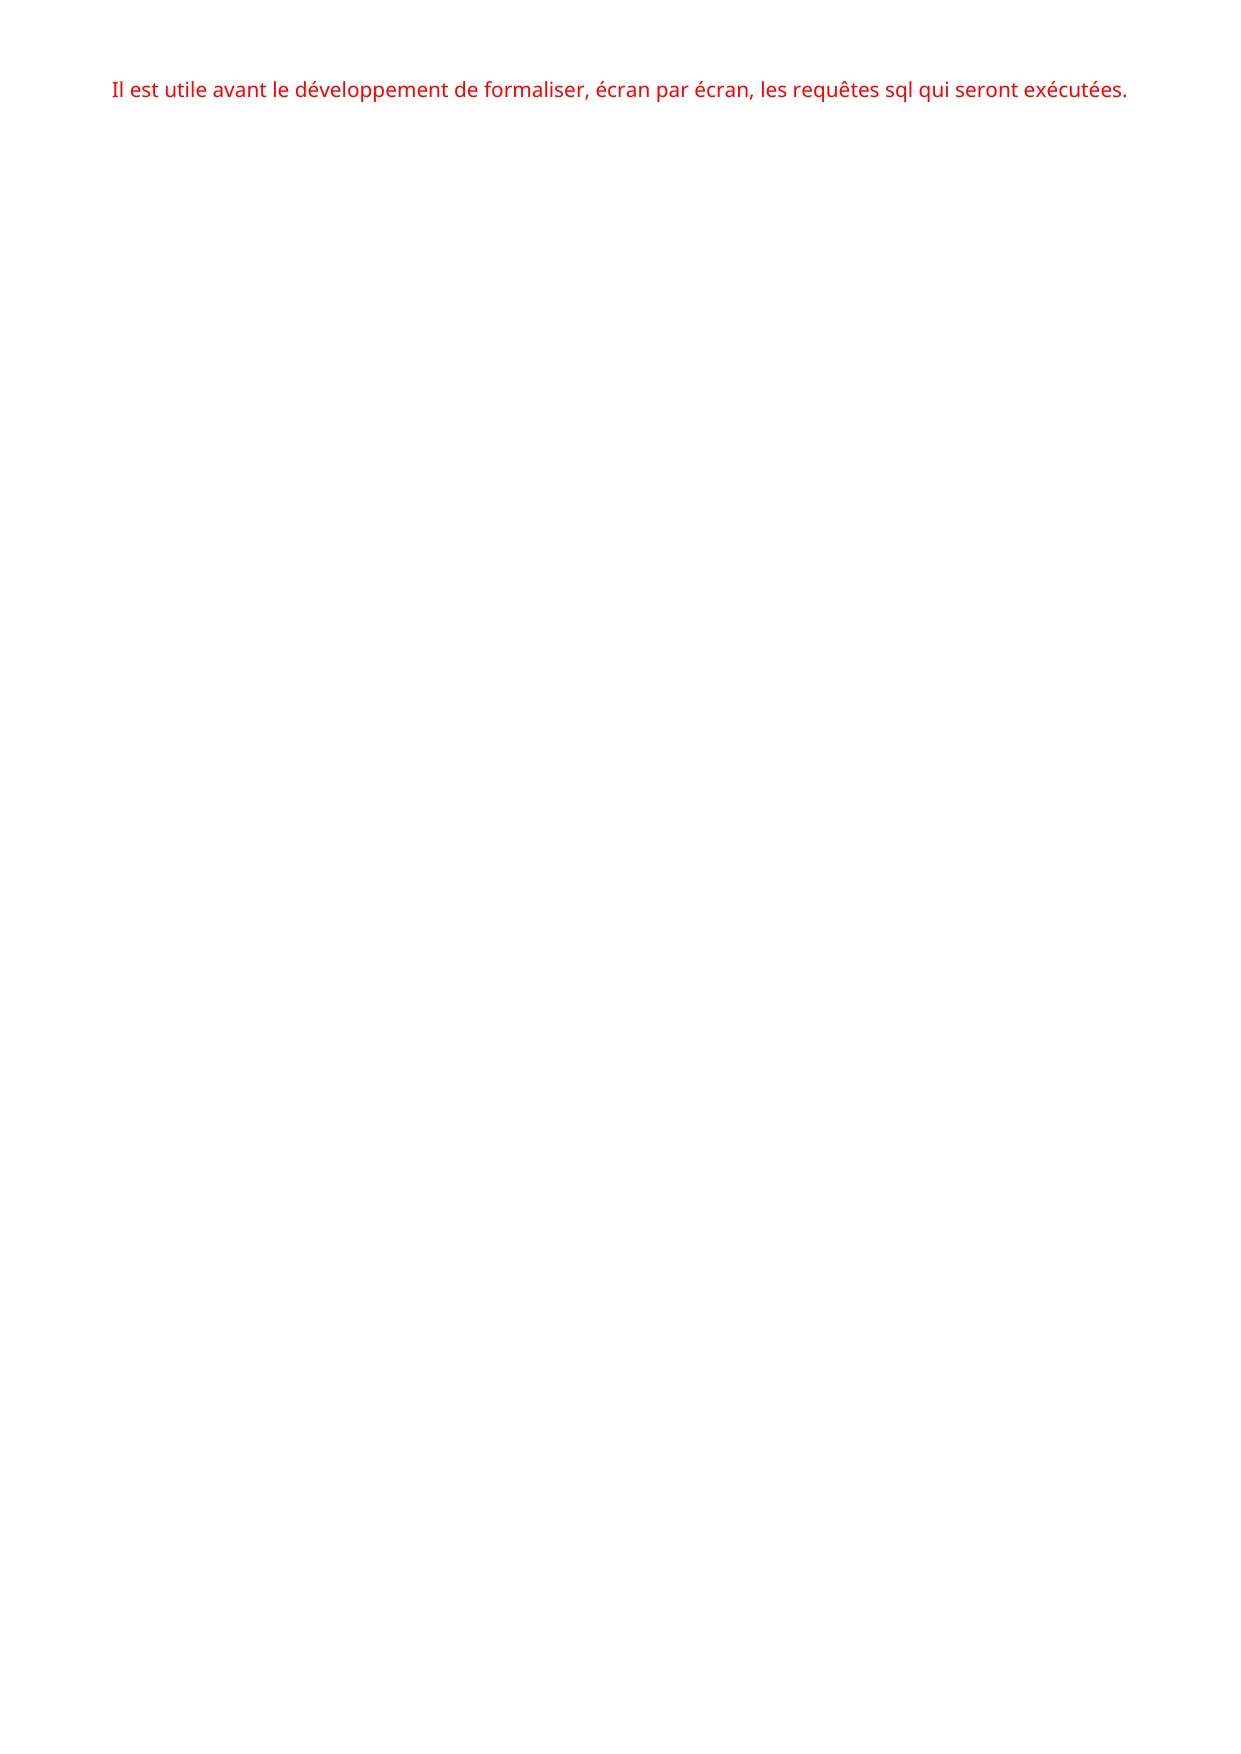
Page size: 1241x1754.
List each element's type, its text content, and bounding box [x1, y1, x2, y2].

text Il est utile avant le développement de formaliser, écran par écran, les requêtes sql qui seront exécutées. [75, 75, 1165, 103]
